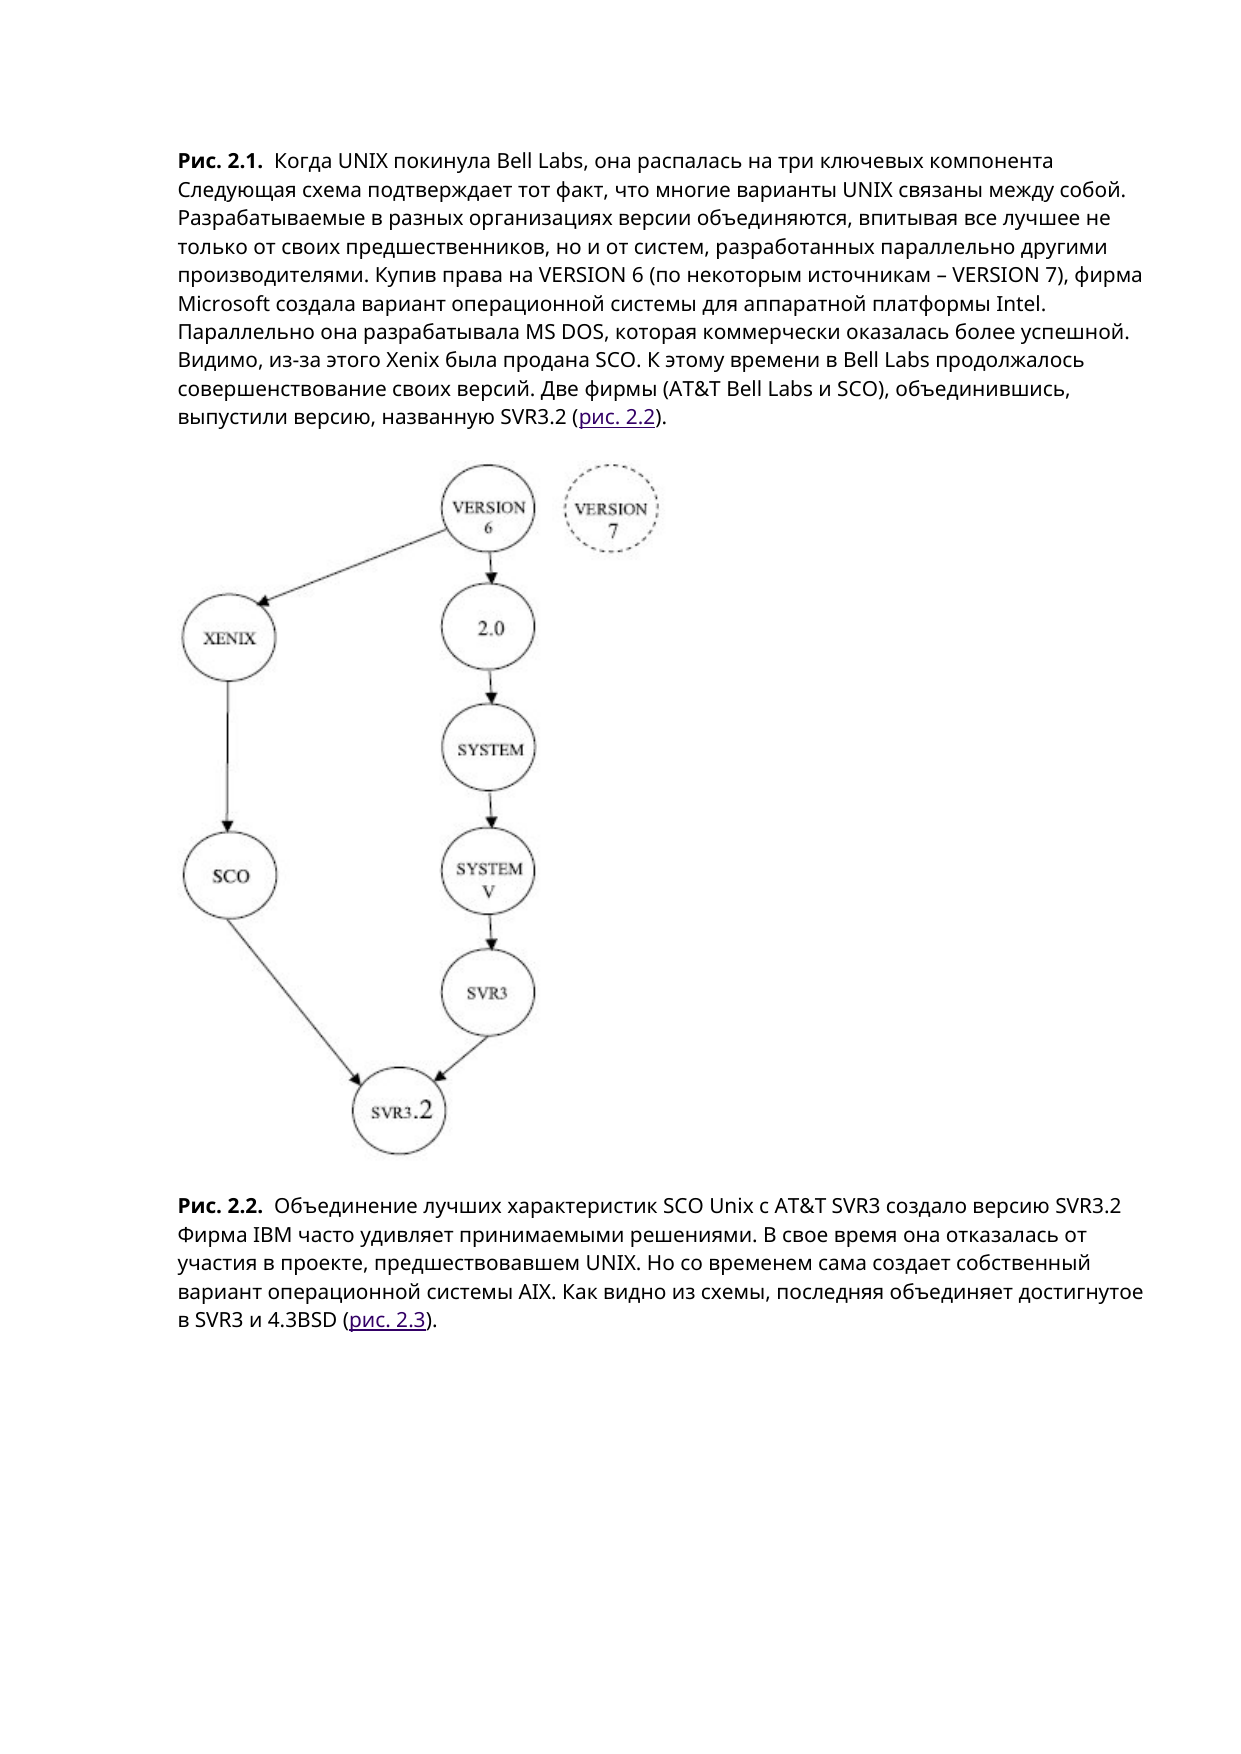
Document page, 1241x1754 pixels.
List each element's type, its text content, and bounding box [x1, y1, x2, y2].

text Фирма IBM часто удивляет принимаемыми решениями. В свое время она отказалась от участия в проекте, предшествовавшем UNIX. Но со временем сама создает собственный вариант операционной системы AIX. Как видно из схемы, последняя объединяет достигнутое в SVR3 и 4.3BSD (рис. 2.3). [177, 1220, 1152, 1334]
text Следующая схема подтверждает тот факт, что многие варианты UNIX связаны между собой. Разрабатываемые в разных организациях версии объединяются, впитывая все лучшее не только от своих предшественников, но и от систем, разработанных параллельно другими производителями. Купив права на VERSION 6 (по некоторым источникам – VERSION 7), фирма Microsoft создала вариант операционной системы для аппаратной платформы Intel. Параллельно она разрабатывала MS DOS, которая коммерчески оказалась более успешной. Видимо, из-за этого Xenix была продана SCO. К этому времени в Bell Labs продолжалось совершенствование своих версий. Две фирмы (АТ&Т Bell Labs и SCO), объединившись, выпустили версию, названную SVR3.2 (рис. 2.2). [177, 175, 1152, 431]
text Рис. 2.2. Объединение лучших характеристик SCO Unix c AT&T SVR3 создало версию SVR3.2 [177, 1163, 1152, 1220]
picture [177, 460, 670, 1164]
text Рис. 2.1. Когда UNIX покинула Bell Labs, она распалась на три ключевых компонента [177, 118, 1152, 175]
